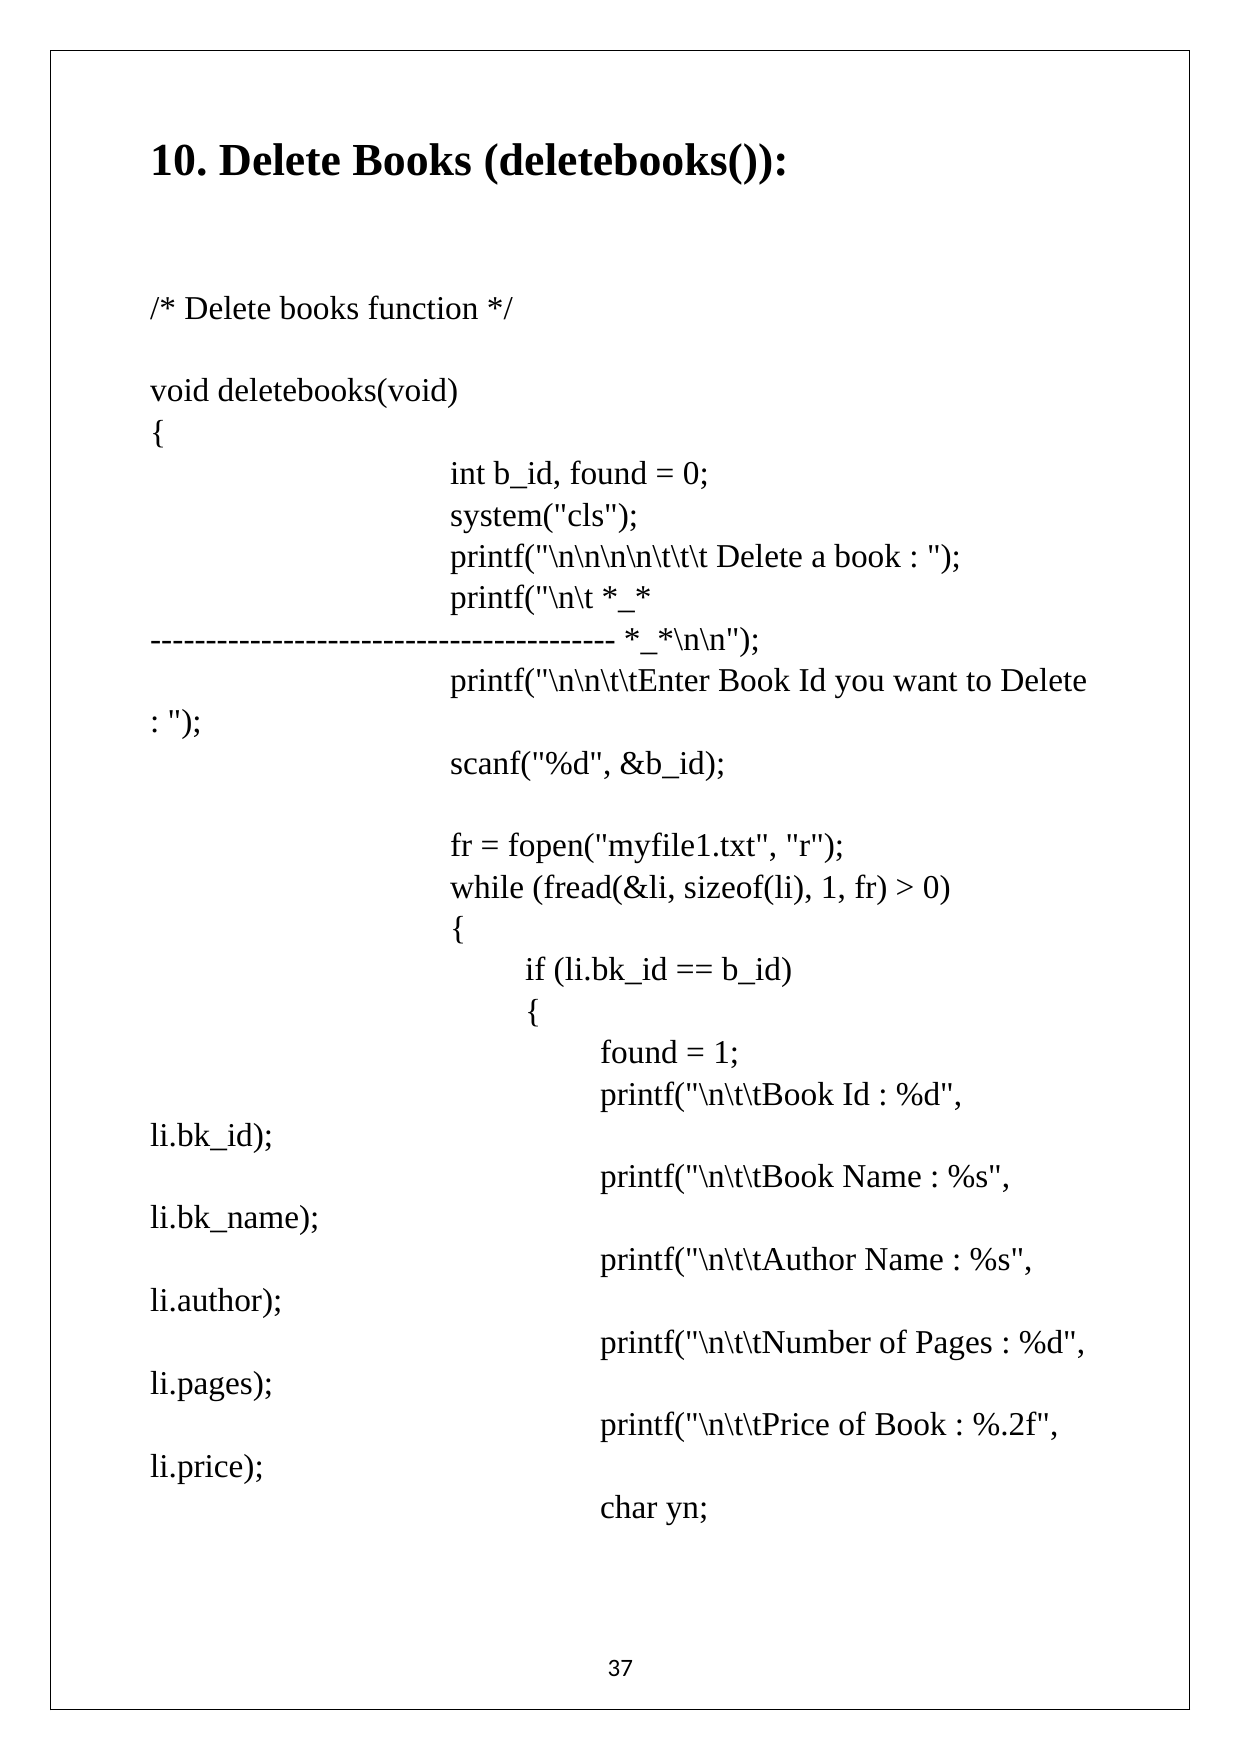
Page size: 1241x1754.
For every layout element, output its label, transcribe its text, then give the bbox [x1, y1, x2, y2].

text 10. Delete Books (deletebooks()): [150, 133, 1090, 186]
text fr = fopen("myfile1.txt", "r"); [150, 826, 1090, 864]
text printf("\n\t\tNumber of Pages : %d", li.pages); [150, 1322, 1090, 1402]
text char yn; [150, 1487, 1090, 1526]
text { [150, 412, 1090, 450]
text printf("\n\t\tBook Name : %s", li.bk_name); [150, 1156, 1090, 1236]
text printf("\n\t\tAuthor Name : %s", li.author); [150, 1239, 1090, 1319]
text scanf("%d", &b_id); [150, 743, 1090, 781]
text { [150, 908, 1090, 947]
text void deletebooks(void) [150, 371, 1090, 409]
text printf("\n\n\n\n\t\t\t Delete a book : "); [150, 536, 1090, 574]
text printf("\n\n\t\tEnter Book Id you want to Delete : "); [150, 660, 1090, 740]
text /* Delete books function */ [150, 288, 1090, 326]
text printf("\n\t\tPrice of Book : %.2f", li.price); [150, 1404, 1090, 1484]
text printf("\n\t\tBook Id : %d", li.bk_id); [150, 1074, 1090, 1153]
text int b_id, found = 0; [150, 453, 1090, 492]
text system("cls"); [150, 495, 1090, 533]
text while (fread(&li, sizeof(li), 1, fr) > 0) [150, 867, 1090, 905]
text { [150, 991, 1090, 1029]
text found = 1; [150, 1032, 1090, 1071]
text if (li.bk_id == b_id) [150, 950, 1090, 988]
text printf("\n\t *_* ------------------------------------------ *_*\n\n"); [150, 577, 1090, 657]
